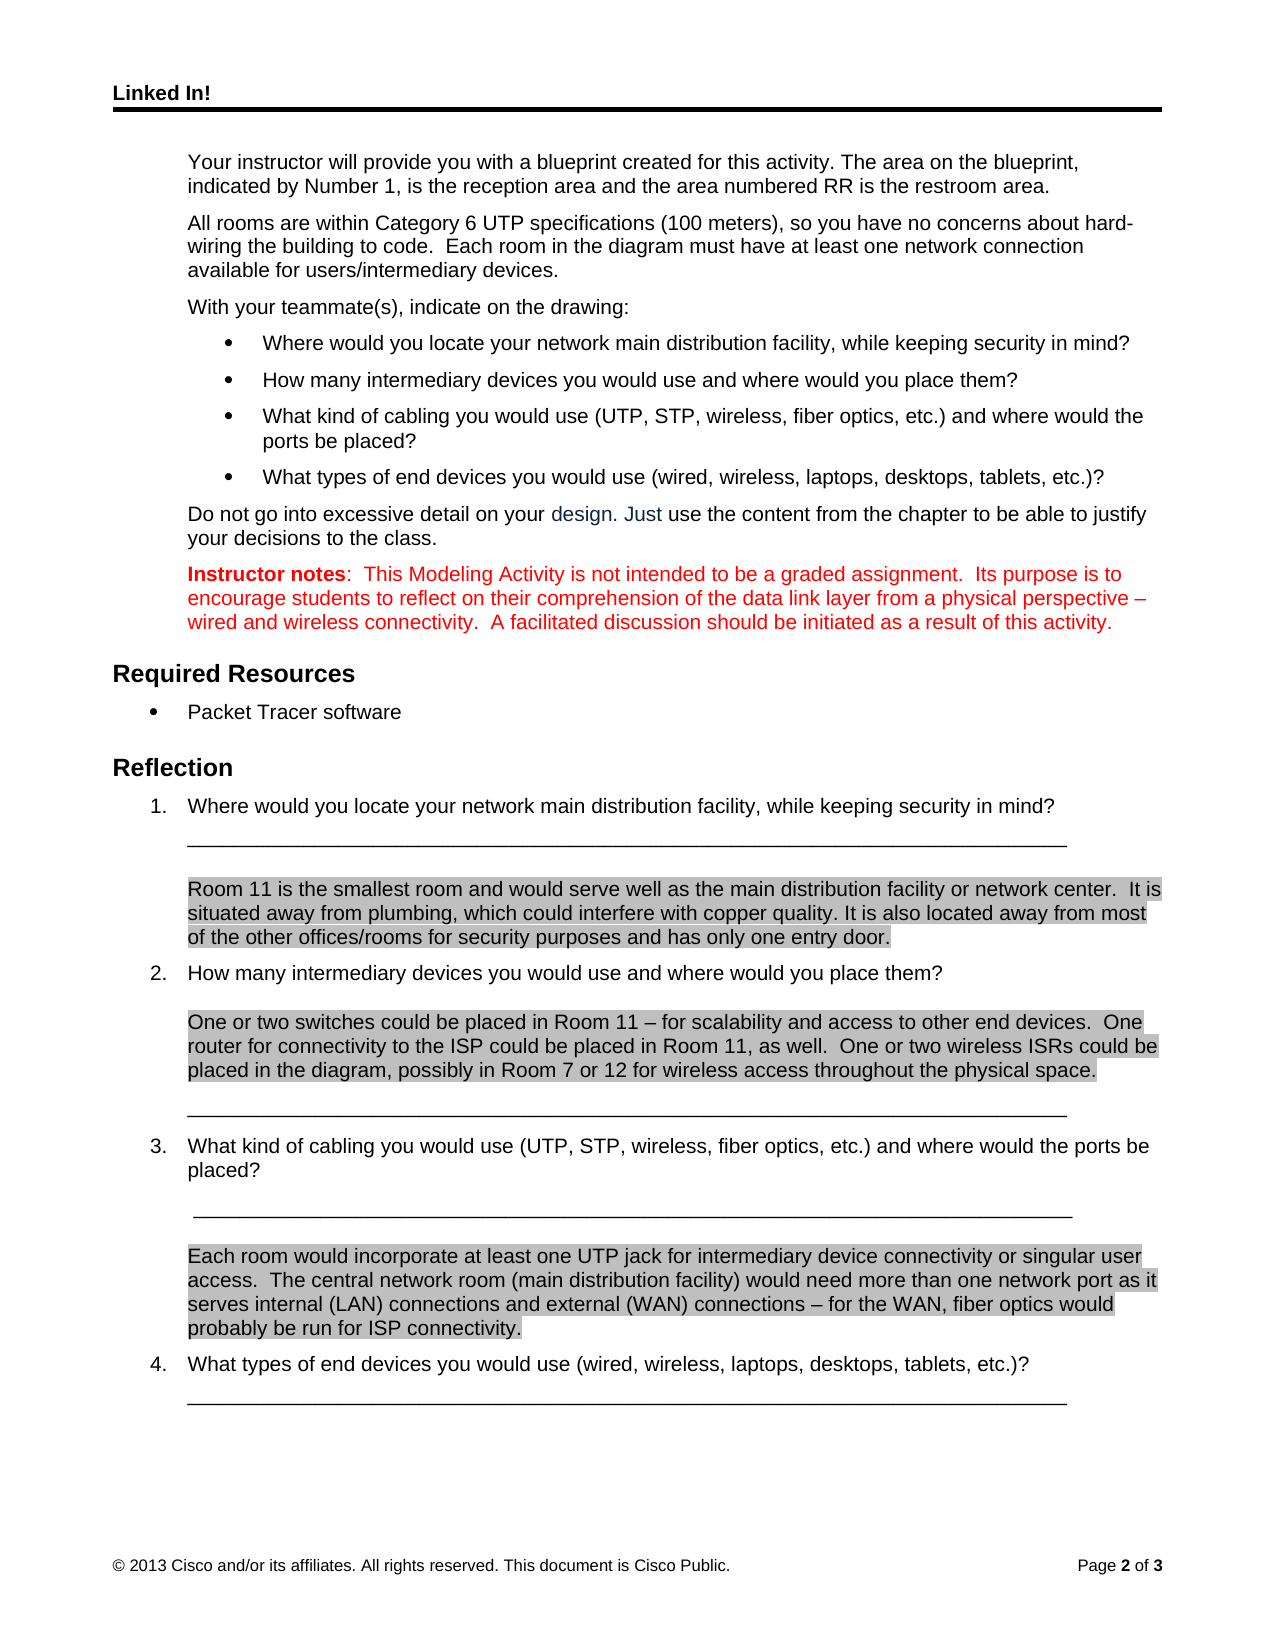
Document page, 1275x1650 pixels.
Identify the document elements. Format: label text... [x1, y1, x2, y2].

list What kind of cabling you would use (UTP, STP, wireless, fiber optics, etc.) and where would the ports be placed? [150, 1134, 1162, 1182]
text Required Resources [112, 659, 1162, 687]
list How many intermediary devices you would use and where would you place them? [150, 961, 1162, 985]
list What kind of cabling you would use (UTP, STP, wireless, fiber optics, etc.) and where would the ports be placed? [225, 404, 1162, 452]
text ____________________________________________________________________________ [187, 1094, 1162, 1118]
list Where would you locate your network main distribution facility, while keeping security in mind? [150, 794, 1162, 818]
text Your instructor will provide you with a blueprint created for this activity. The area on the blueprint, indicated by Number 1, is the reception area and the area numbered RR is the restroom area. [187, 150, 1162, 198]
text Do not go into excessive detail on your design. Just use the content from the chapter to be able to justify your decisions to the class. [187, 501, 1162, 549]
text Reflection [112, 753, 1162, 781]
text Packet Tracer software [150, 700, 1162, 724]
text All rooms are within Category 6 UTP specifications (100 meters), so you have no concerns about hard-wiring the building to code. Each room in the diagram must have at least one network connection available for users/intermediary devices. [187, 210, 1162, 282]
list How many intermediary devices you would use and where would you place them? [225, 368, 1162, 392]
text ____________________________________________________________________________ [187, 824, 1162, 848]
text Room 11 is the smallest room and would serve well as the main distribution facility or network center. It is situated away from plumbing, which could interfere with copper quality. It is also located away from most of the other offices/rooms for security purposes and has only one entry door. [187, 877, 1162, 948]
text Instructor notes: This Modeling Activity is not intended to be a graded assignment. Its purpose is to encourage students to reflect on their comprehension of the data link layer from a physical perspective – wired and wireless connectivity. A facilitated discussion should be initiated as a result of this activity. [187, 562, 1162, 634]
text ____________________________________________________________________________ [187, 1382, 1162, 1406]
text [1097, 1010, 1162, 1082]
text With your teammate(s), indicate on the drawing: [187, 295, 1162, 319]
text Each room would incorporate at least one UTP jack for intermediary device connectivity or singular user access. The central network room (main distribution facility) would need more than one network port as it serves internal (LAN) connections and external (WAN) connections – for the WAN, fiber optics would probably be run for ISP connectivity. [522, 1244, 1162, 1339]
list What types of end devices you would use (wired, wireless, laptops, desktops, tablets, etc.)? [225, 465, 1162, 489]
list What types of end devices you would use (wired, wireless, laptops, desktops, tablets, etc.)? [150, 1352, 1162, 1376]
text ____________________________________________________________________________ [187, 1195, 1162, 1219]
list Where would you locate your network main distribution facility, while keeping security in mind? [225, 331, 1162, 355]
